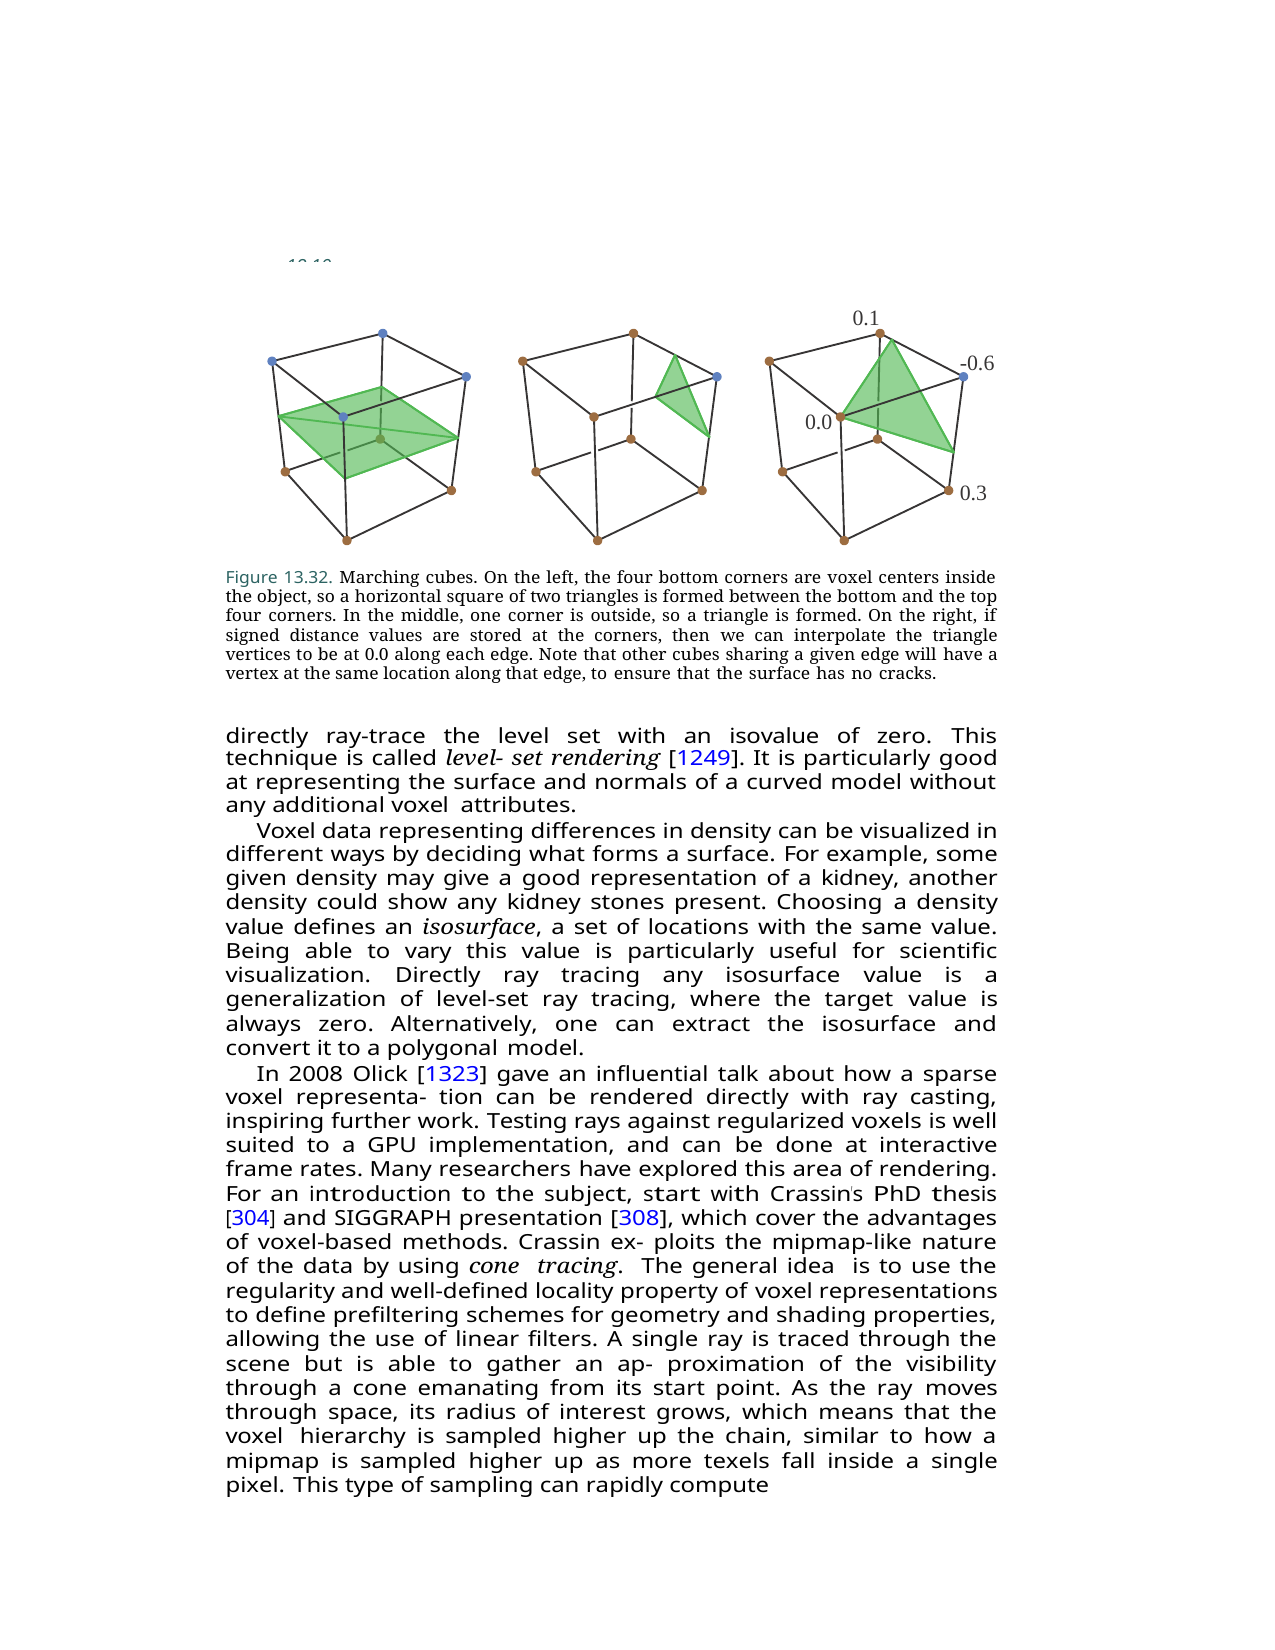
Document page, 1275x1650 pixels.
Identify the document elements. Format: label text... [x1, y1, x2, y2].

text Figure 13.32. Marching cubes. On the left, the four bottom corners are voxel centers inside the object, so a horizontal square of two triangles is formed between the bottom and the top four corners. In the middle, one corner is outside, so a triangle is formed. On the right, if signed distance values are stored at the corners, then we can interpolate the triangle vertices to be at 0.0 along each edge. Note that other cubes sharing a given edge will have a vertex at the same location along that edge, to ensure that the surface has no cracks. [225, 568, 998, 685]
text directly ray-trace the level set with an isovalue of zero. This technique is called level- set rendering [1249]. It is particularly good at representing the surface and normals of a curved model without any additional voxel attributes. [225, 724, 998, 819]
text Voxel data representing differences in density can be visualized in different ways by deciding what forms a surface. For example, some given density may give a good representation of a kidney, another density could show any kidney stones present. Choosing a density value defines an isosurface, a set of locations with the same value. Being able to vary this value is particularly useful for scientific visualization. Directly ray tracing any isosurface value is a generalization of level-set ray tracing, where the target value is always zero. Alternatively, one can extract the isosurface and convert it to a polygonal model. [225, 819, 998, 1062]
text In 2008 Olick [1323] gave an influential talk about how a sparse voxel representa- tion can be rendered directly with ray casting, inspiring further work. Testing rays against regularized voxels is well suited to a GPU implementation, and can be done at interactive frame rates. Many researchers have explored this area of rendering. For an introduction to the subject, start with Crassin’s PhD thesis [304] and SIGGRAPH presentation [308], which cover the advantages of voxel-based methods. Crassin ex- ploits the mipmap-like nature of the data by using cone tracing. The general idea is to use the regularity and well-defined locality property of voxel representations to define prefiltering schemes for geometry and shading properties, allowing the use of linear filters. A single ray is traced through the scene but is able to gather an ap- proximation of the visibility through a cone emanating from its start point. As the ray moves through space, its radius of interest grows, which means that the voxel hierarchy is sampled higher up the chain, similar to how a mipmap is sampled higher up as more texels fall inside a single pixel. This type of sampling can rapidly compute [225, 1062, 998, 1498]
text 0.1 [179, 304, 879, 330]
